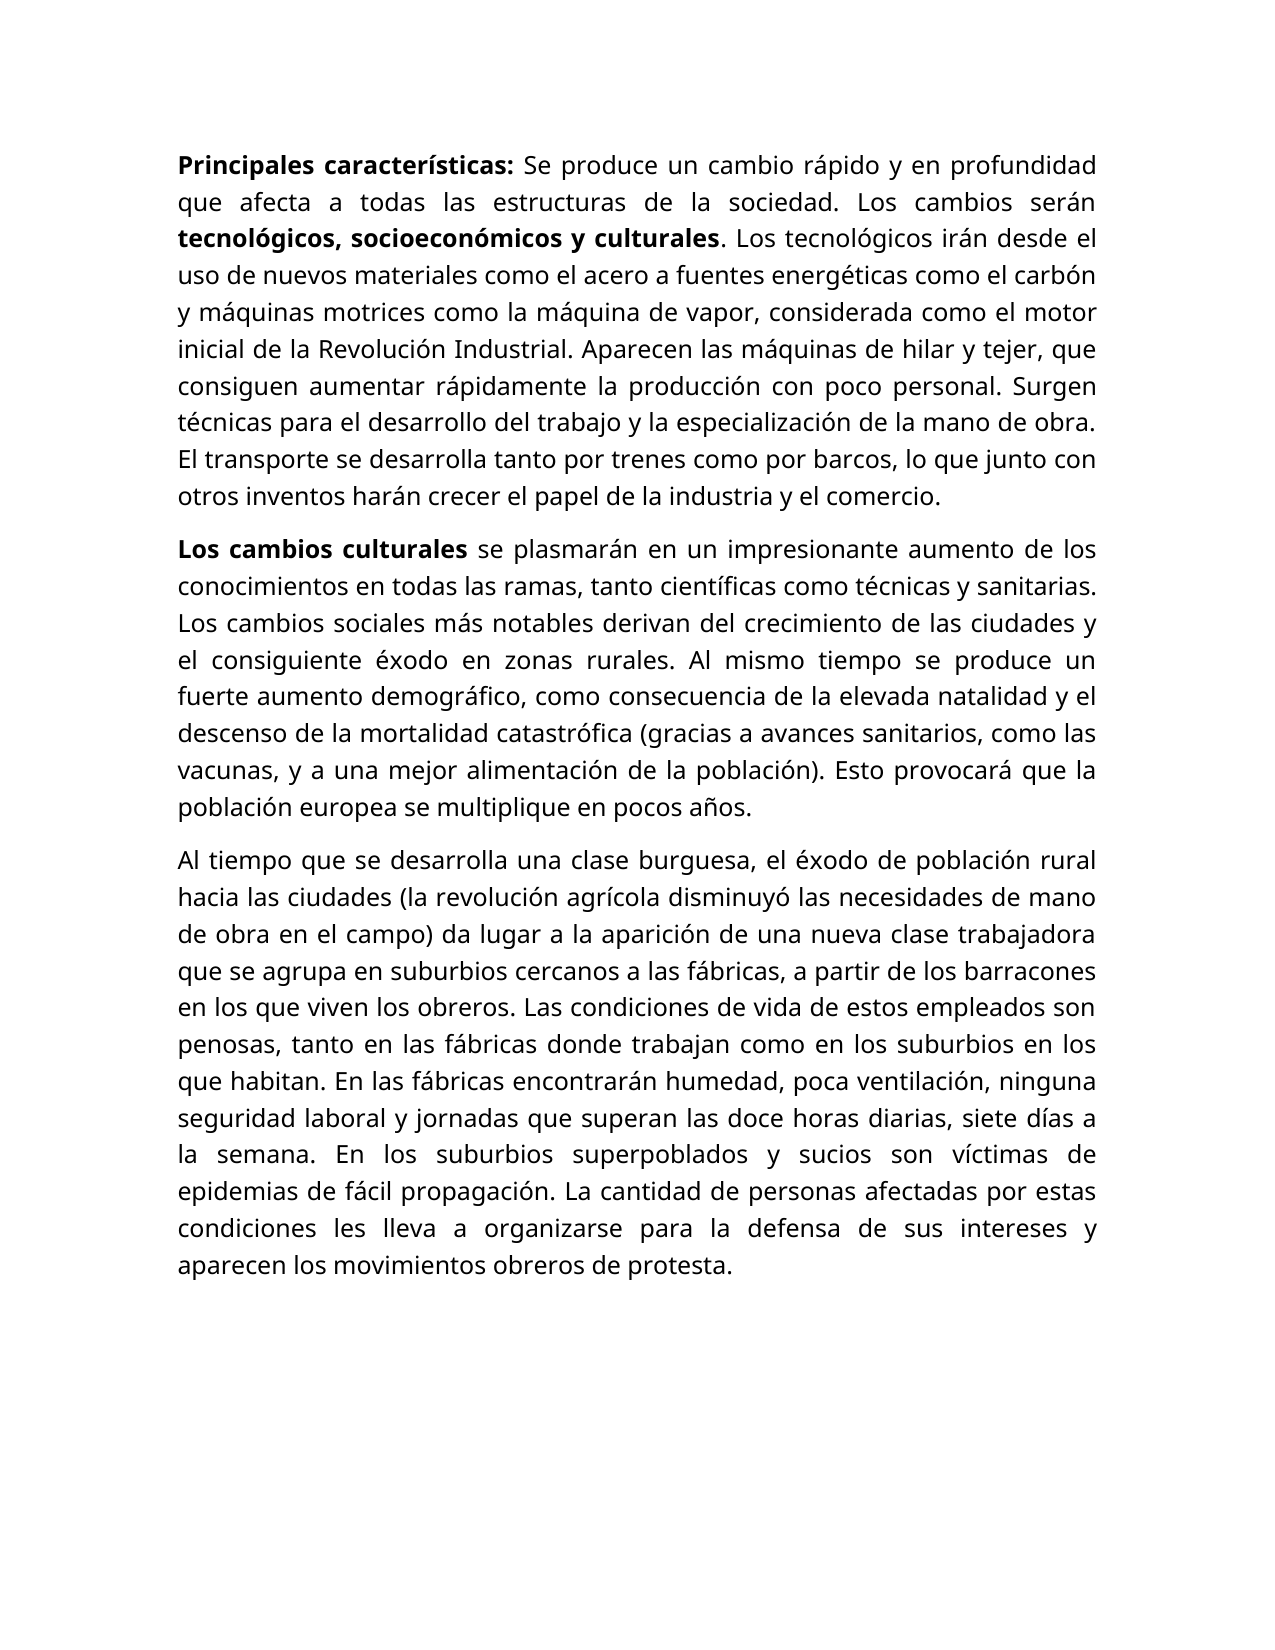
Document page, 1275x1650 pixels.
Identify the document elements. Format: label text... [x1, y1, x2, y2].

text Los cambios culturales se plasmarán en un impresionante aumento de los conocimientos en todas las ramas, tanto científicas como técnicas y sanitarias. Los cambios sociales más notables derivan del crecimiento de las ciudades y el consiguiente éxodo en zonas rurales. Al mismo tiempo se produce un fuerte aumento demográfico, como consecuencia de la elevada natalidad y el descenso de la mortalidad catastrófica (gracias a avances sanitarios, como las vacunas, y a una mejor alimentación de la población). Esto provocará que la población europea se multiplique en pocos años. [177, 532, 1098, 823]
text Principales características: Se produce un cambio rápido y en profundidad que afecta a todas las estructuras de la sociedad. Los cambios serán tecnológicos, socioeconómicos y culturales. Los tecnológicos irán desde el uso de nuevos materiales como el acero a fuentes energéticas como el carbón y máquinas motrices como la máquina de vapor, considerada como el motor inicial de la Revolución Industrial. Aparecen las máquinas de hilar y tejer, que consiguen aumentar rápidamente la producción con poco personal. Surgen técnicas para el desarrollo del trabajo y la especialización de la mano de obra. El transporte se desarrolla tanto por trenes como por barcos, lo que junto con otros inventos harán crecer el papel de la industria y el comercio. [177, 148, 1098, 513]
text Al tiempo que se desarrolla una clase burguesa, el éxodo de población rural hacia las ciudades (la revolución agrícola disminuyó las necesidades de mano de obra en el campo) da lugar a la aparición de una nueva clase trabajadora que se agrupa en suburbios cercanos a las fábricas, a partir de los barracones en los que viven los obreros. Las condiciones de vida de estos empleados son penosas, tanto en las fábricas donde trabajan como en los suburbios en los que habitan. En las fábricas encontrarán humedad, poca ventilación, ninguna seguridad laboral y jornadas que superan las doce horas diarias, siete días a la semana. En los suburbios superpoblados y sucios son víctimas de epidemias de fácil propagación. La cantidad de personas afectadas por estas condiciones les lleva a organizarse para la defensa de sus intereses y aparecen los movimientos obreros de protesta. [177, 843, 1098, 1281]
